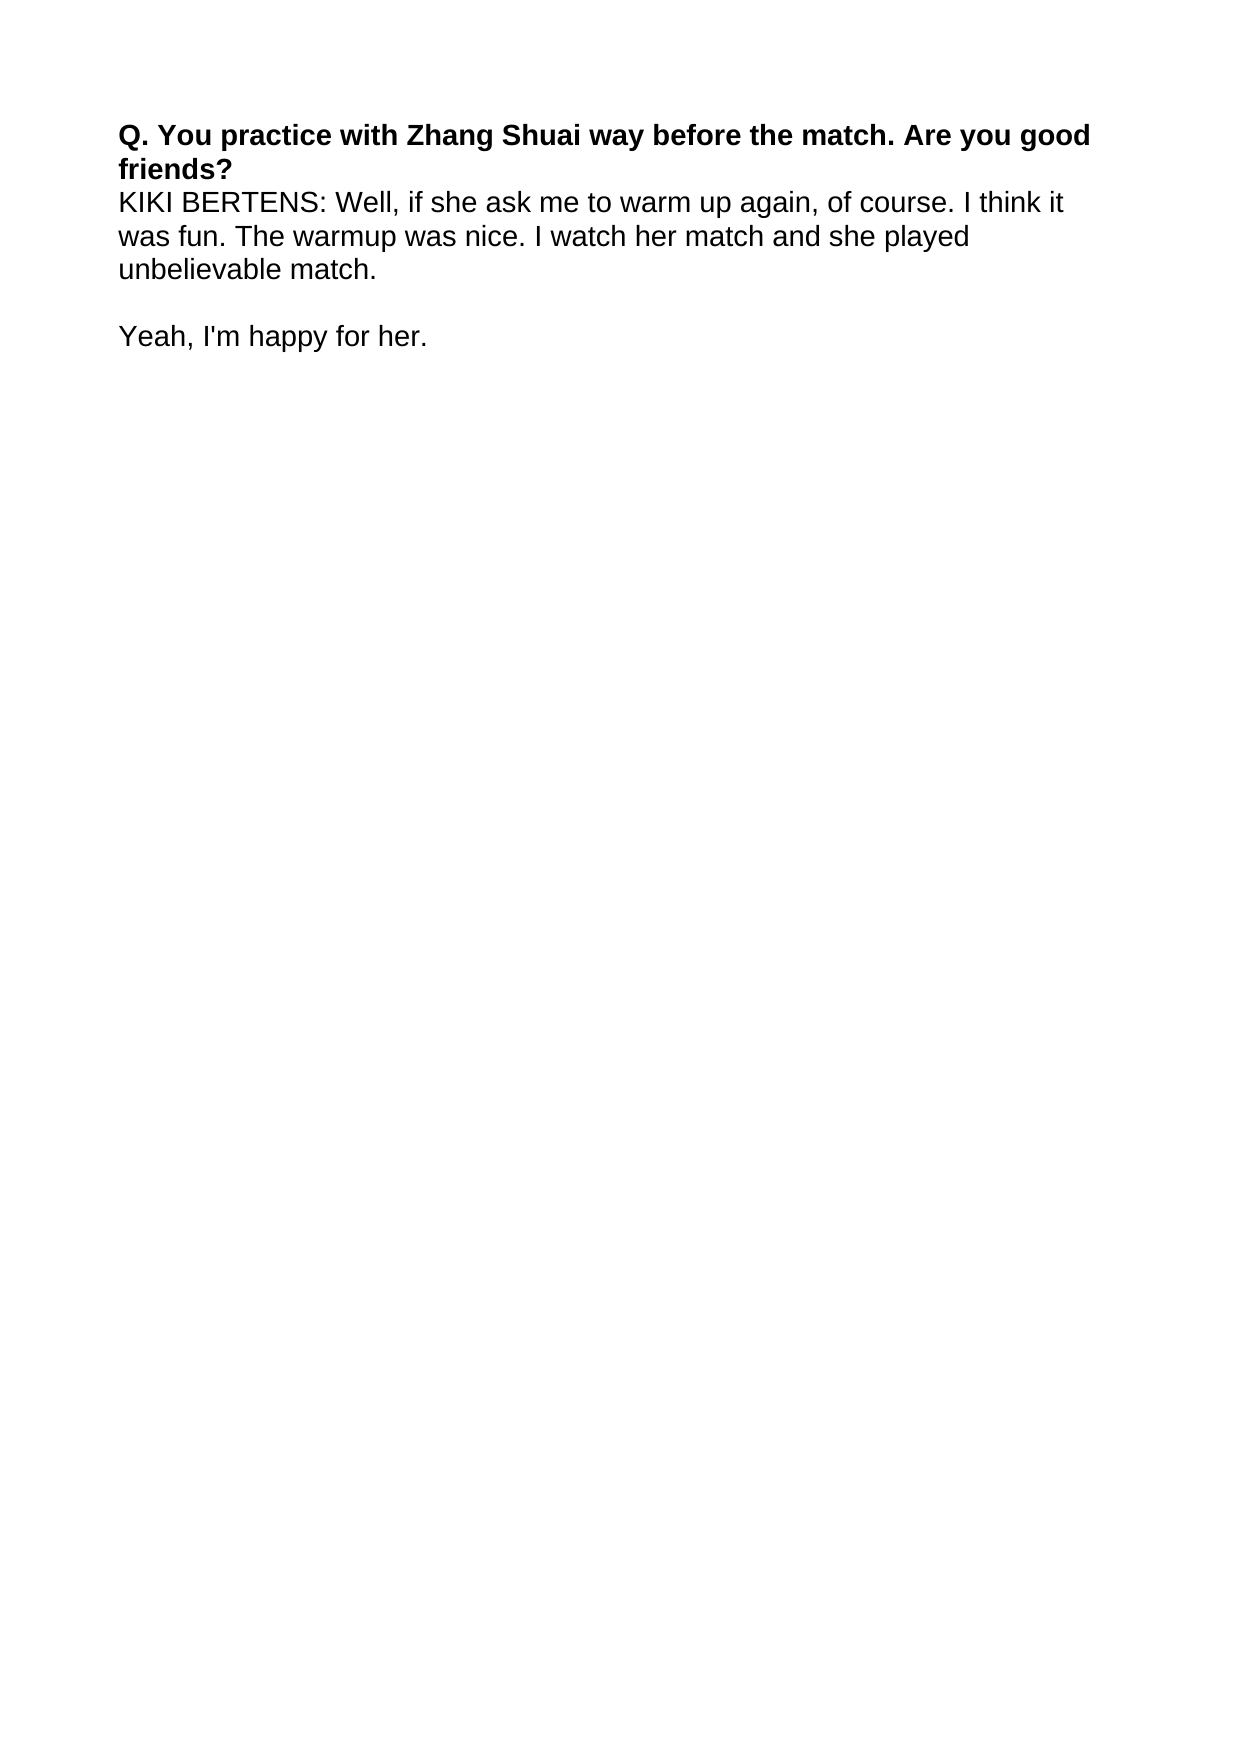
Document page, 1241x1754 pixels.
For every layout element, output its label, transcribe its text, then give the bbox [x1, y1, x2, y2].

text Yeah, I'm happy for her. [118, 319, 1122, 353]
text Q. You practice with Zhang Shuai way before the match. Are you good friends? [118, 118, 1122, 185]
text KIKI BERTENS: Well, if she ask me to warm up again, of course. I think it was fun. The warmup was nice. I watch her match and she played unbelievable match. [118, 185, 1122, 286]
